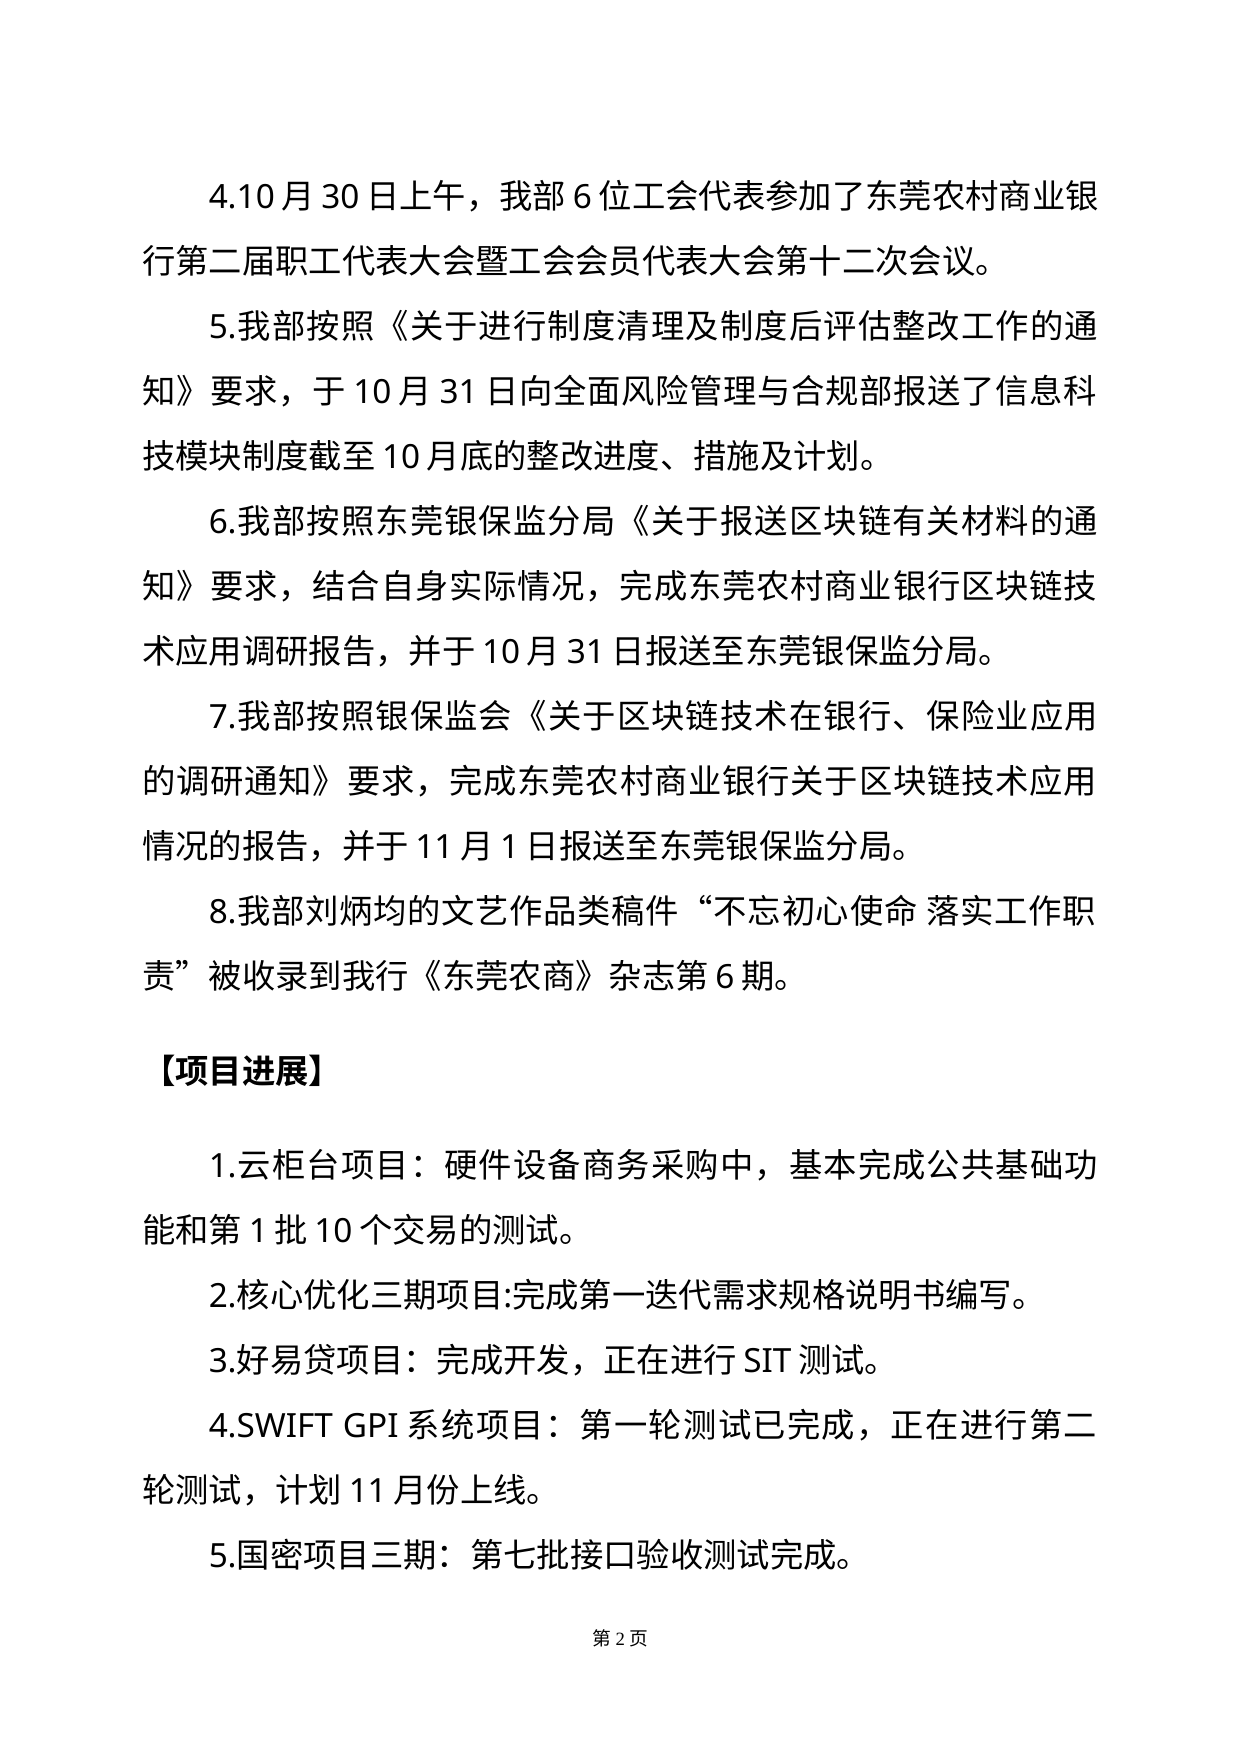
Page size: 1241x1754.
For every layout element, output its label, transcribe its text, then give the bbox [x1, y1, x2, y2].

text 4.SWIFT GPI系统项目：第一轮测试已完成，正在进行第二轮测试，计划11月份上线。 [142, 1390, 1098, 1520]
text 5.我部按照《关于进行制度清理及制度后评估整改工作的通知》要求，于10月31日向全面风险管理与合规部报送了信息科技模块制度截至10月底的整改进度、措施及计划。 [142, 292, 1098, 487]
text 5.国密项目三期：第七批接口验收测试完成。 [142, 1520, 1098, 1585]
text 4.10月30日上午，我部6位工会代表参加了东莞农村商业银行第二届职工代表大会暨工会会员代表大会第十二次会议。 [142, 162, 1098, 292]
text 6.我部按照东莞银保监分局《关于报送区块链有关材料的通知》要求，结合自身实际情况，完成东莞农村商业银行区块链技术应用调研报告，并于10月31日报送至东莞银保监分局。 [142, 487, 1098, 682]
text 8.我部刘炳均的文艺作品类稿件“不忘初心使命 落实工作职责”被收录到我行《东莞农商》杂志第6期。 [142, 877, 1098, 1007]
text 3.好易贷项目：完成开发，正在进行SIT测试。 [142, 1325, 1098, 1390]
text 1.云柜台项目：硬件设备商务采购中，基本完成公共基础功能和第1批10个交易的测试。 [142, 1130, 1098, 1260]
text 2.核心优化三期项目:完成第一迭代需求规格说明书编写。 [142, 1260, 1098, 1325]
text 7.我部按照银保监会《关于区块链技术在银行、保险业应用的调研通知》要求，完成东莞农村商业银行关于区块链技术应用情况的报告，并于11月1日报送至东莞银保监分局。 [142, 682, 1098, 877]
text 【项目进展】 [142, 1036, 1098, 1101]
